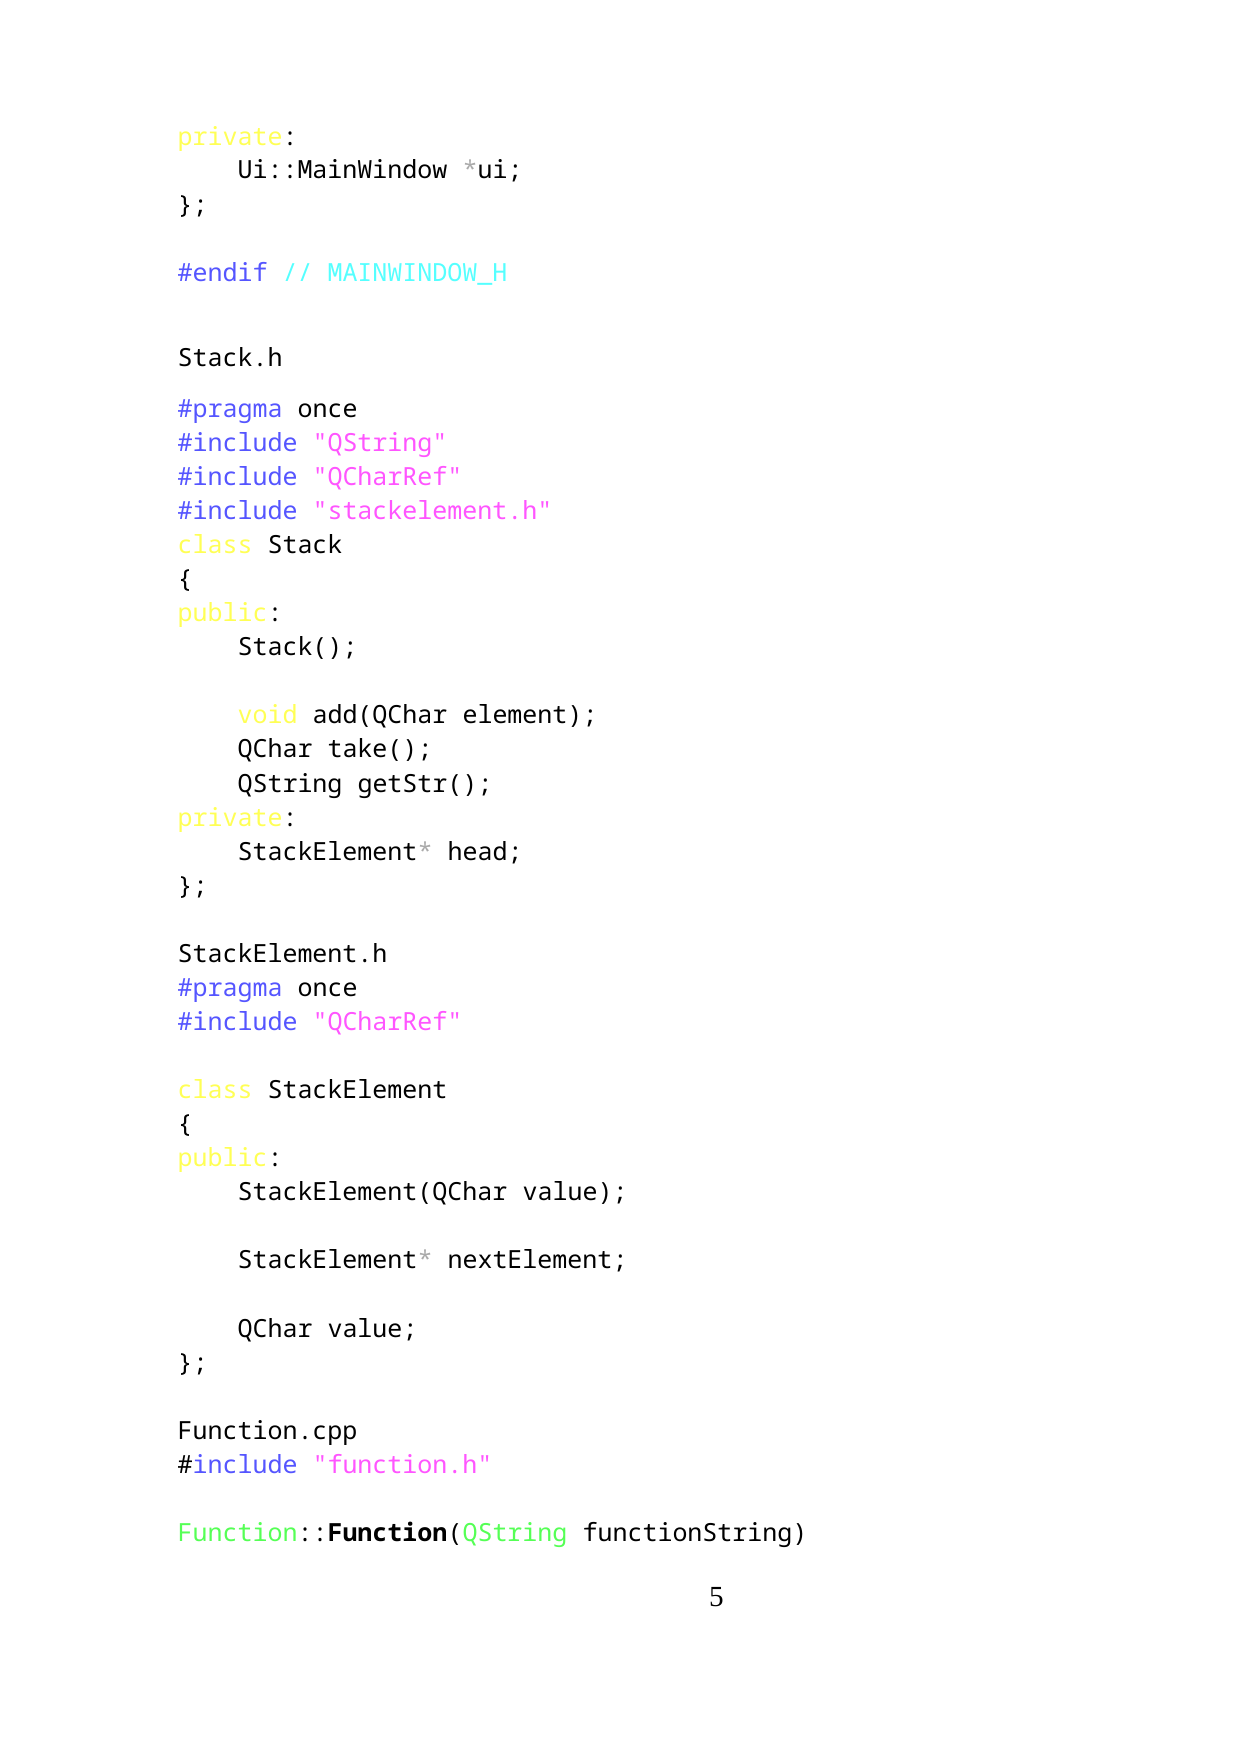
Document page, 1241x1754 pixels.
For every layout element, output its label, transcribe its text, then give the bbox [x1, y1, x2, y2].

text private: [177, 118, 1122, 152]
text #include "QCharRef" [177, 459, 1122, 493]
text #pragma once [177, 391, 1122, 424]
text Ui::MainWindow *ui; [177, 152, 1122, 186]
text class Stack [177, 527, 1122, 561]
text { [177, 561, 1122, 595]
text StackElement(QChar value); [177, 1174, 1122, 1208]
text #include "stackelement.h" [177, 493, 1122, 527]
text QChar take(); [177, 731, 1122, 765]
text public: [177, 595, 1122, 629]
text #include "function.h" [177, 1446, 1122, 1481]
text void add(QChar element); [177, 697, 1122, 731]
text Function::Function(QString functionString) [177, 1514, 1122, 1549]
text class StackElement [177, 1072, 1122, 1106]
text StackElement* head; [177, 833, 1122, 867]
text #include "QCharRef" [177, 1004, 1122, 1038]
text #pragma once [177, 969, 1122, 1004]
text QString getStr(); [177, 765, 1122, 799]
text Stack(); [177, 629, 1122, 663]
text Stack.h [177, 339, 1122, 373]
text QChar value; [177, 1310, 1122, 1344]
text Function.cpp [177, 1412, 1122, 1446]
text #endif // MAINWINDOW_H [177, 254, 1122, 288]
text }; [177, 867, 1122, 901]
text StackElement* nextElement; [177, 1242, 1122, 1276]
text }; [177, 1344, 1122, 1378]
text #include "QString" [177, 424, 1122, 459]
text { [177, 1106, 1122, 1140]
text }; [177, 186, 1122, 220]
text private: [177, 799, 1122, 833]
text public: [177, 1140, 1122, 1174]
text StackElement.h [177, 936, 1122, 969]
